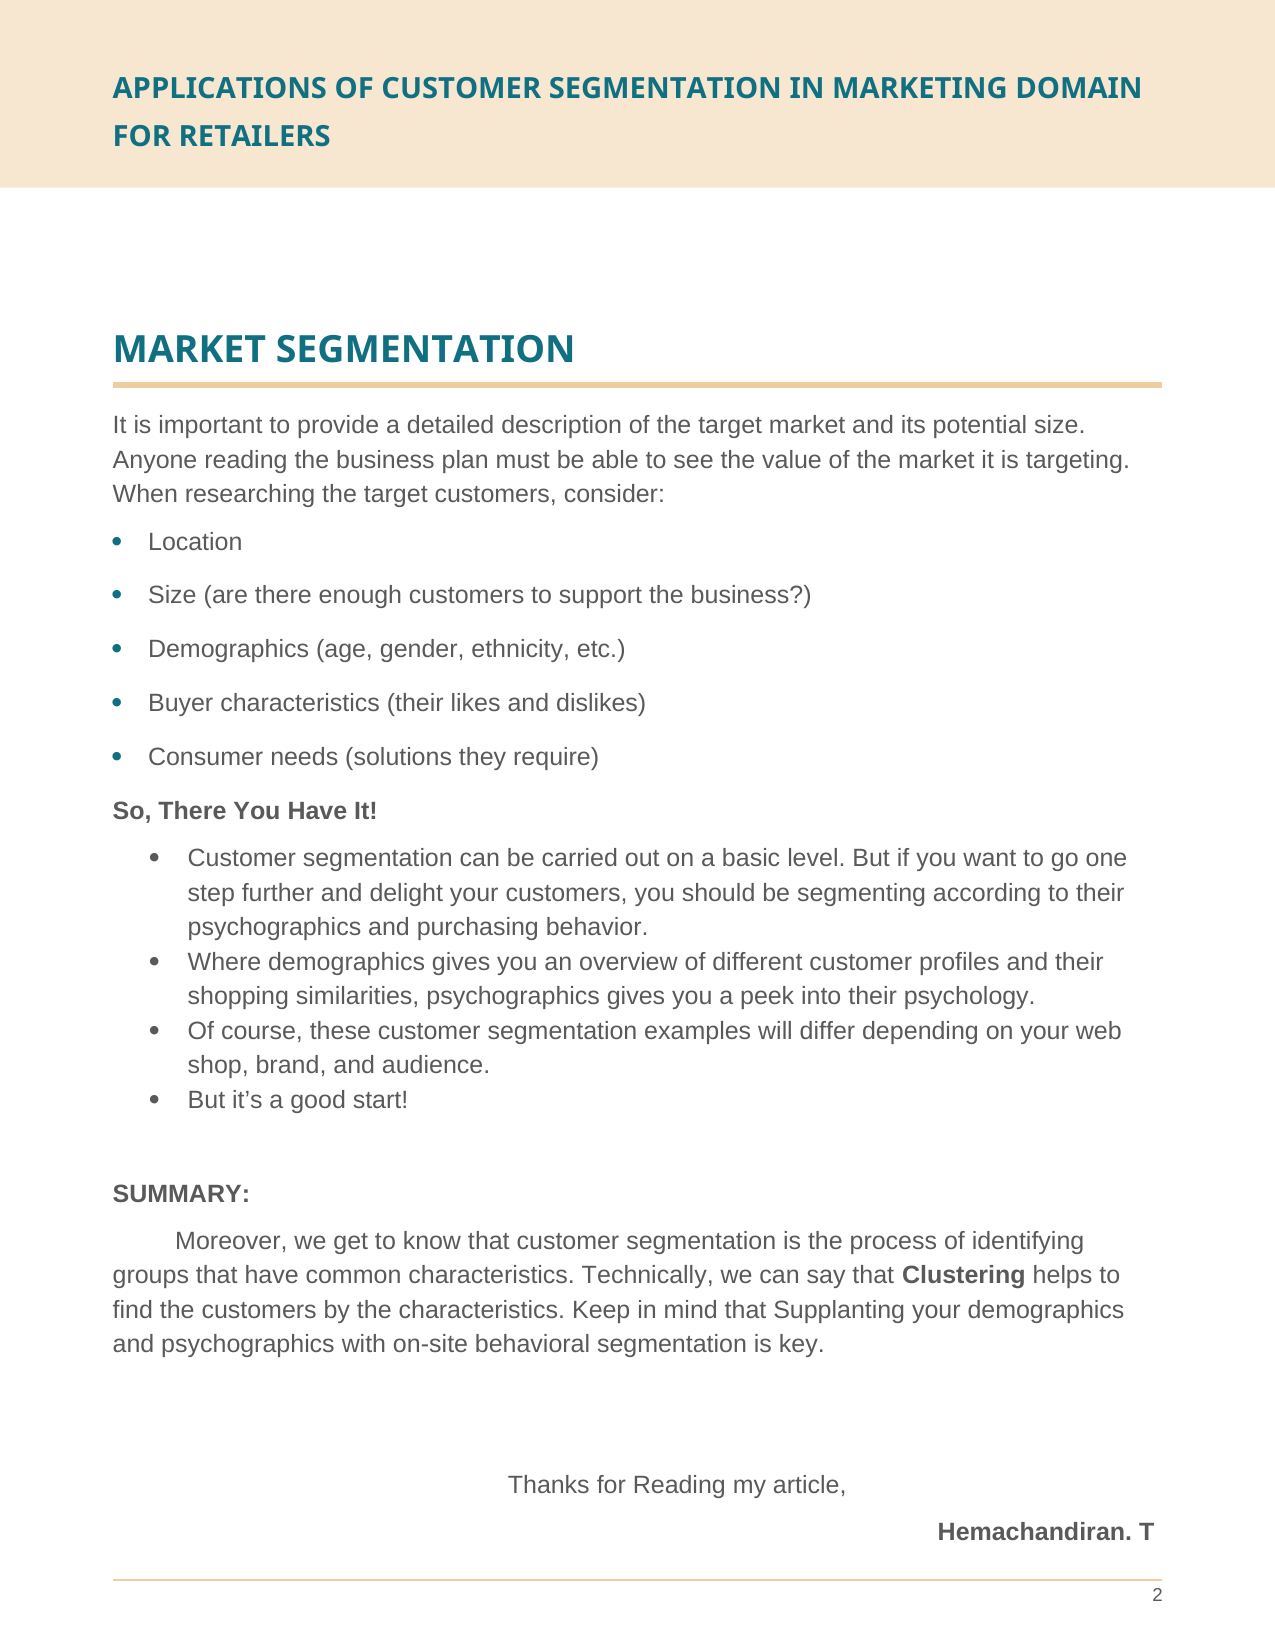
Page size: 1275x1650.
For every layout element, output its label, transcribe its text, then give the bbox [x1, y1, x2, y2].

list Customer segmentation can be carried out on a basic level. But if you want to go one step further and delight your customers, you should be segmenting according to their psychographics and purchasing behavior. [150, 843, 1162, 941]
text SUMMARY: [112, 1179, 1162, 1208]
text Thanks for Reading my article, [112, 1470, 1162, 1499]
text So, There You Have It! [112, 796, 1162, 825]
text Moreover, we get to know that customer segmentation is the process of identifying groups that have common characteristics. Technically, we can say that Clustering helps to find the customers by the characteristics. Keep in mind that Supplanting your demographics and psychographics with on-site behavioral segmentation is key. [112, 1226, 1162, 1358]
text Hemachandiran. T [112, 1517, 1162, 1546]
list Of course, these customer segmentation examples will differ depending on your web shop, brand, and audience. [150, 1016, 1162, 1079]
list But it’s a good start! [150, 1085, 1162, 1114]
list Where demographics gives you an overview of different customer profiles and their shopping similarities, psychographics gives you a peek into their psychology. [150, 947, 1162, 1010]
